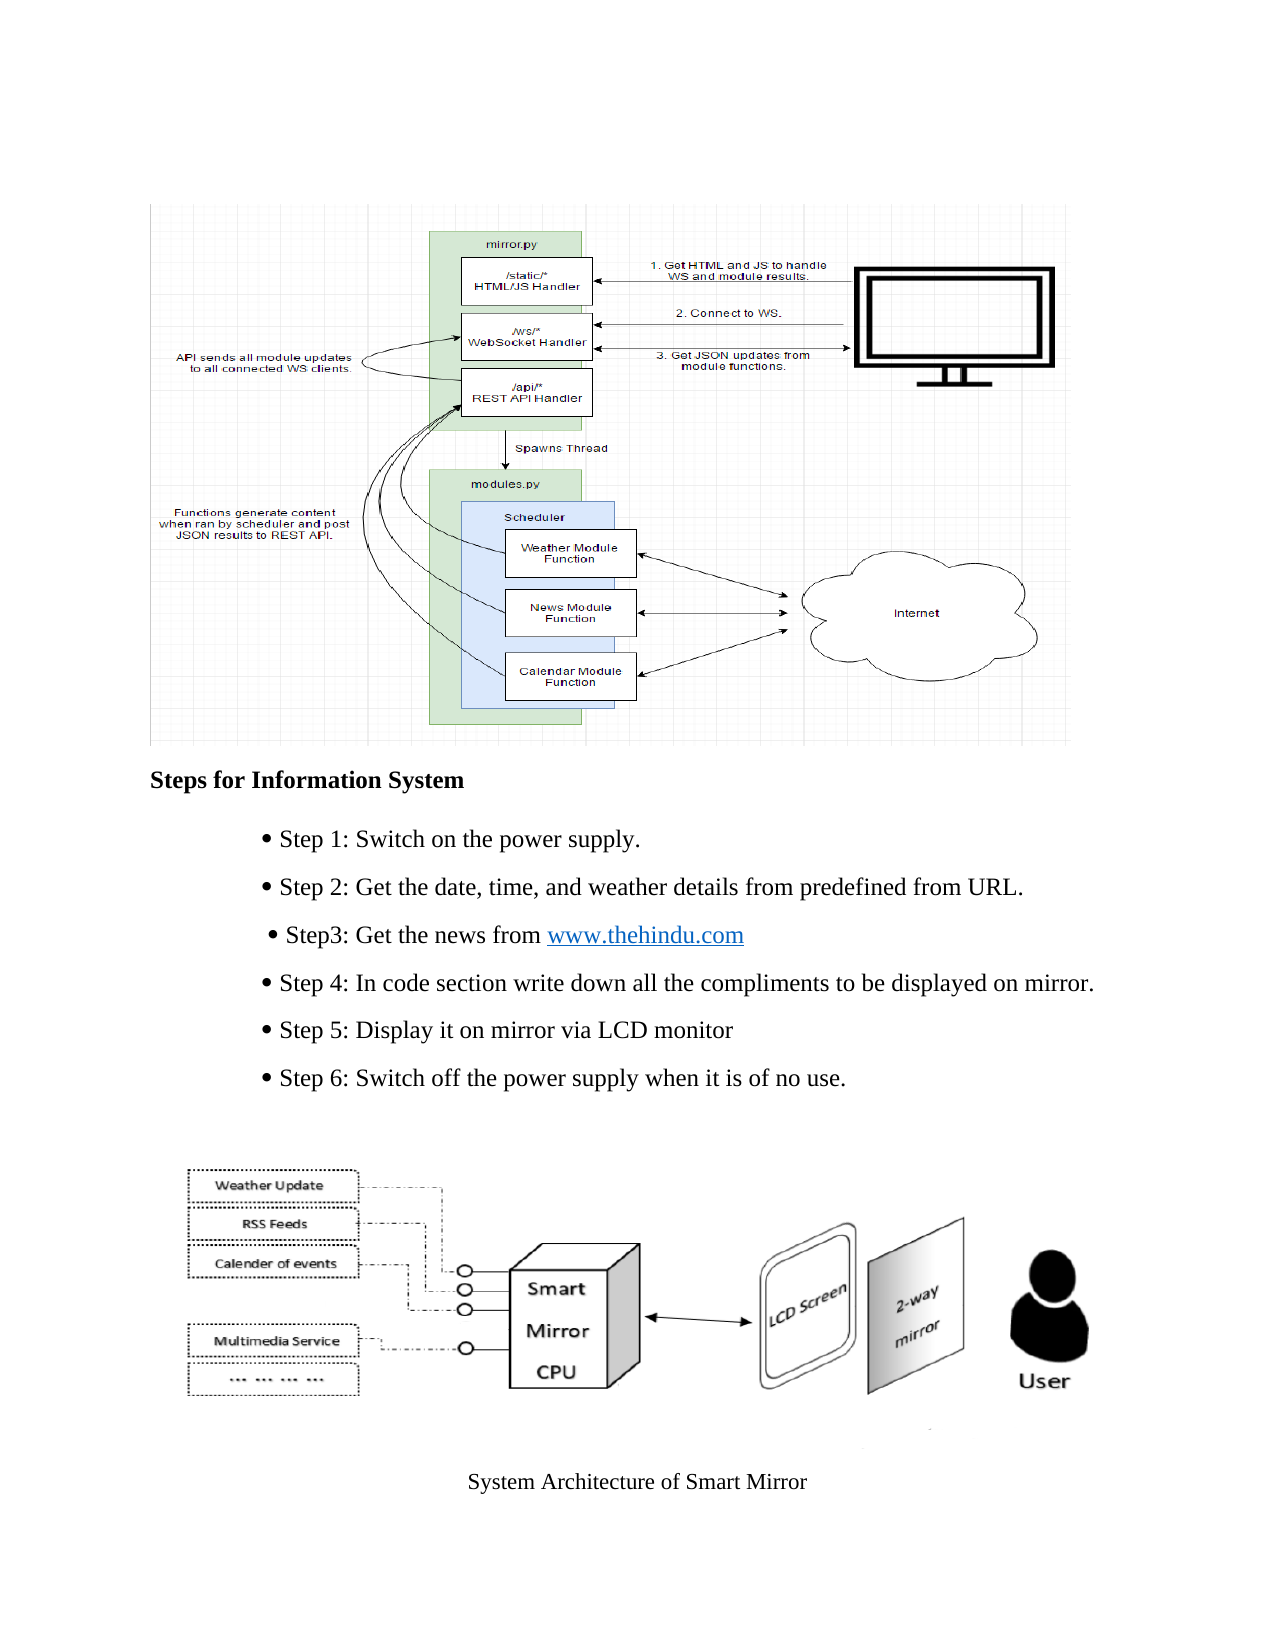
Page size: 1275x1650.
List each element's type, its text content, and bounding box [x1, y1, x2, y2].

text Step 5: Display it on mirror via LCD monitor [262, 1015, 1125, 1044]
text Step3: Get the news from www.thehindu.com [262, 920, 1125, 949]
text Step 2: Get the date, time, and weather details from predefined from URL. [262, 872, 1125, 901]
text Step 1: Switch on the power supply. [262, 824, 1125, 853]
picture [150, 204, 1071, 746]
text System Architecture of Smart Mirror [150, 1468, 1125, 1495]
picture [171, 1155, 1104, 1452]
text Step 6: Switch off the power supply when it is of no use. [262, 1063, 1125, 1092]
text Step 4: In code section write down all the compliments to be displayed on mirror. [262, 968, 1125, 996]
